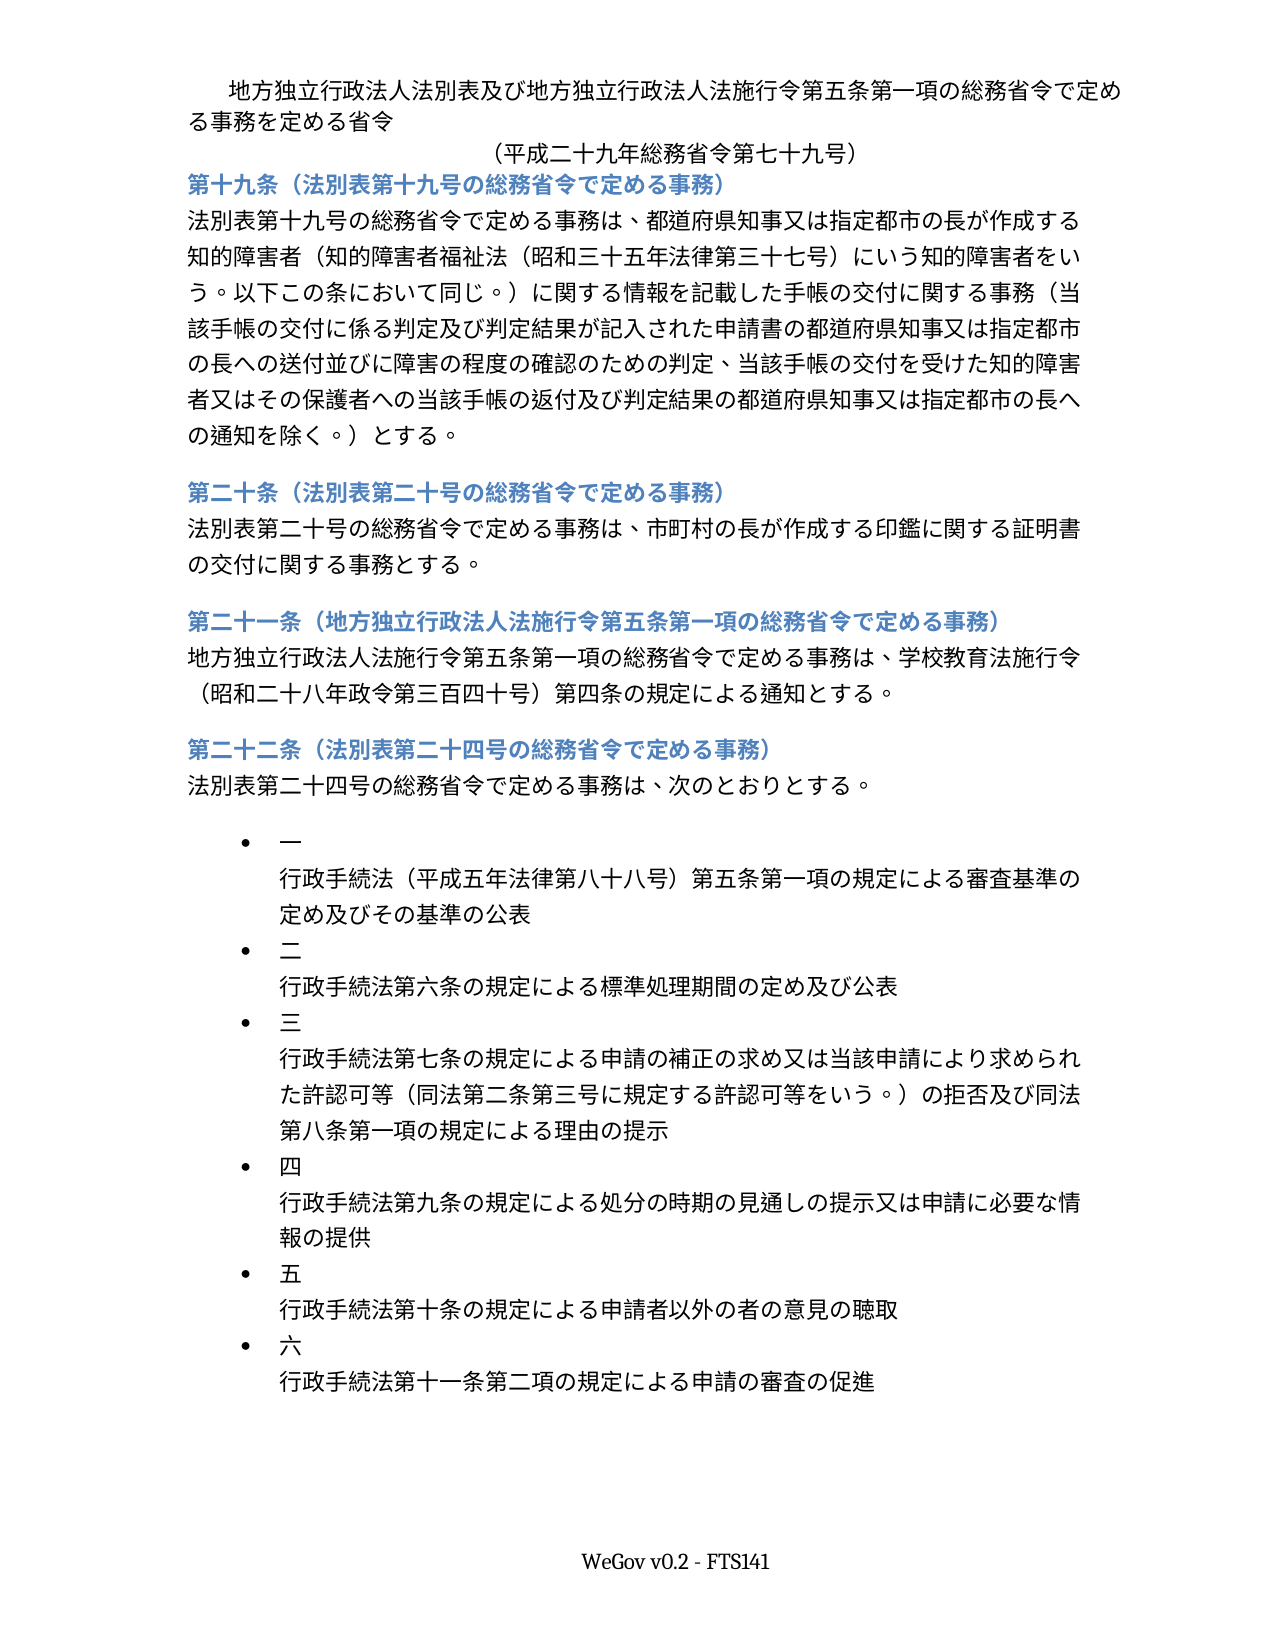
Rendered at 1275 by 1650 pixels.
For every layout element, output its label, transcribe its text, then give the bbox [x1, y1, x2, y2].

subtitle 第十九条（法別表第十九号の総務省令で定める事務） [187, 169, 1087, 200]
subtitle 第二十二条（法別表第二十四号の総務省令で定める事務） [187, 734, 1087, 766]
text 法別表第十九号の総務省令で定める事務は、都道府県知事又は指定都市の長が作成する知的障害者（知的障害者福祉法（昭和三十五年法律第三十七号）にいう知的障害者をいう。以下この条において同じ。）に関する情報を記載した手帳の交付に関する事務（当該手帳の交付に係る判定及び判定結果が記入された申請書の都道府県知事又は指定都市の長への送付並びに障害の程度の確認のための判定、当該手帳の交付を受けた知的障害者又はその保護者への当該手帳の返付及び判定結果の都道府県知事又は指定都市の長への通知を除く。）とする。 [187, 205, 1087, 452]
text 法別表第二十号の総務省令で定める事務は、市町村の長が作成する印鑑に関する証明書の交付に関する事務とする。 [187, 513, 1087, 580]
text 地方独立行政法人法施行令第五条第一項の総務省令で定める事務は、学校教育法施行令（昭和二十八年政令第三百四十号）第四条の規定による通知とする。 [187, 642, 1087, 709]
list 六 行政手続法第十一条第二項の規定による申請の審査の促進 [242, 1330, 1087, 1397]
list 一 行政手続法（平成五年法律第八十八号）第五条第一項の規定による審査基準の定め及びその基準の公表 [242, 827, 1087, 930]
list 二 行政手続法第六条の規定による標準処理期間の定め及び公表 [242, 935, 1087, 1002]
list 五 行政手続法第十条の規定による申請者以外の者の意見の聴取 [242, 1258, 1087, 1326]
subtitle 第二十一条（地方独立行政法人法施行令第五条第一項の総務省令で定める事務） [187, 606, 1087, 637]
list 四 行政手続法第九条の規定による処分の時期の見通しの提示又は申請に必要な情報の提供 [242, 1151, 1087, 1254]
text 法別表第二十四号の総務省令で定める事務は、次のとおりとする。 [187, 770, 1087, 802]
list 三 行政手続法第七条の規定による申請の補正の求め又は当該申請により求められた許認可等（同法第二条第三号に規定する許認可等をいう。）の拒否及び同法第八条第一項の規定による理由の提示 [242, 1007, 1087, 1146]
subtitle 第二十条（法別表第二十号の総務省令で定める事務） [187, 477, 1087, 508]
